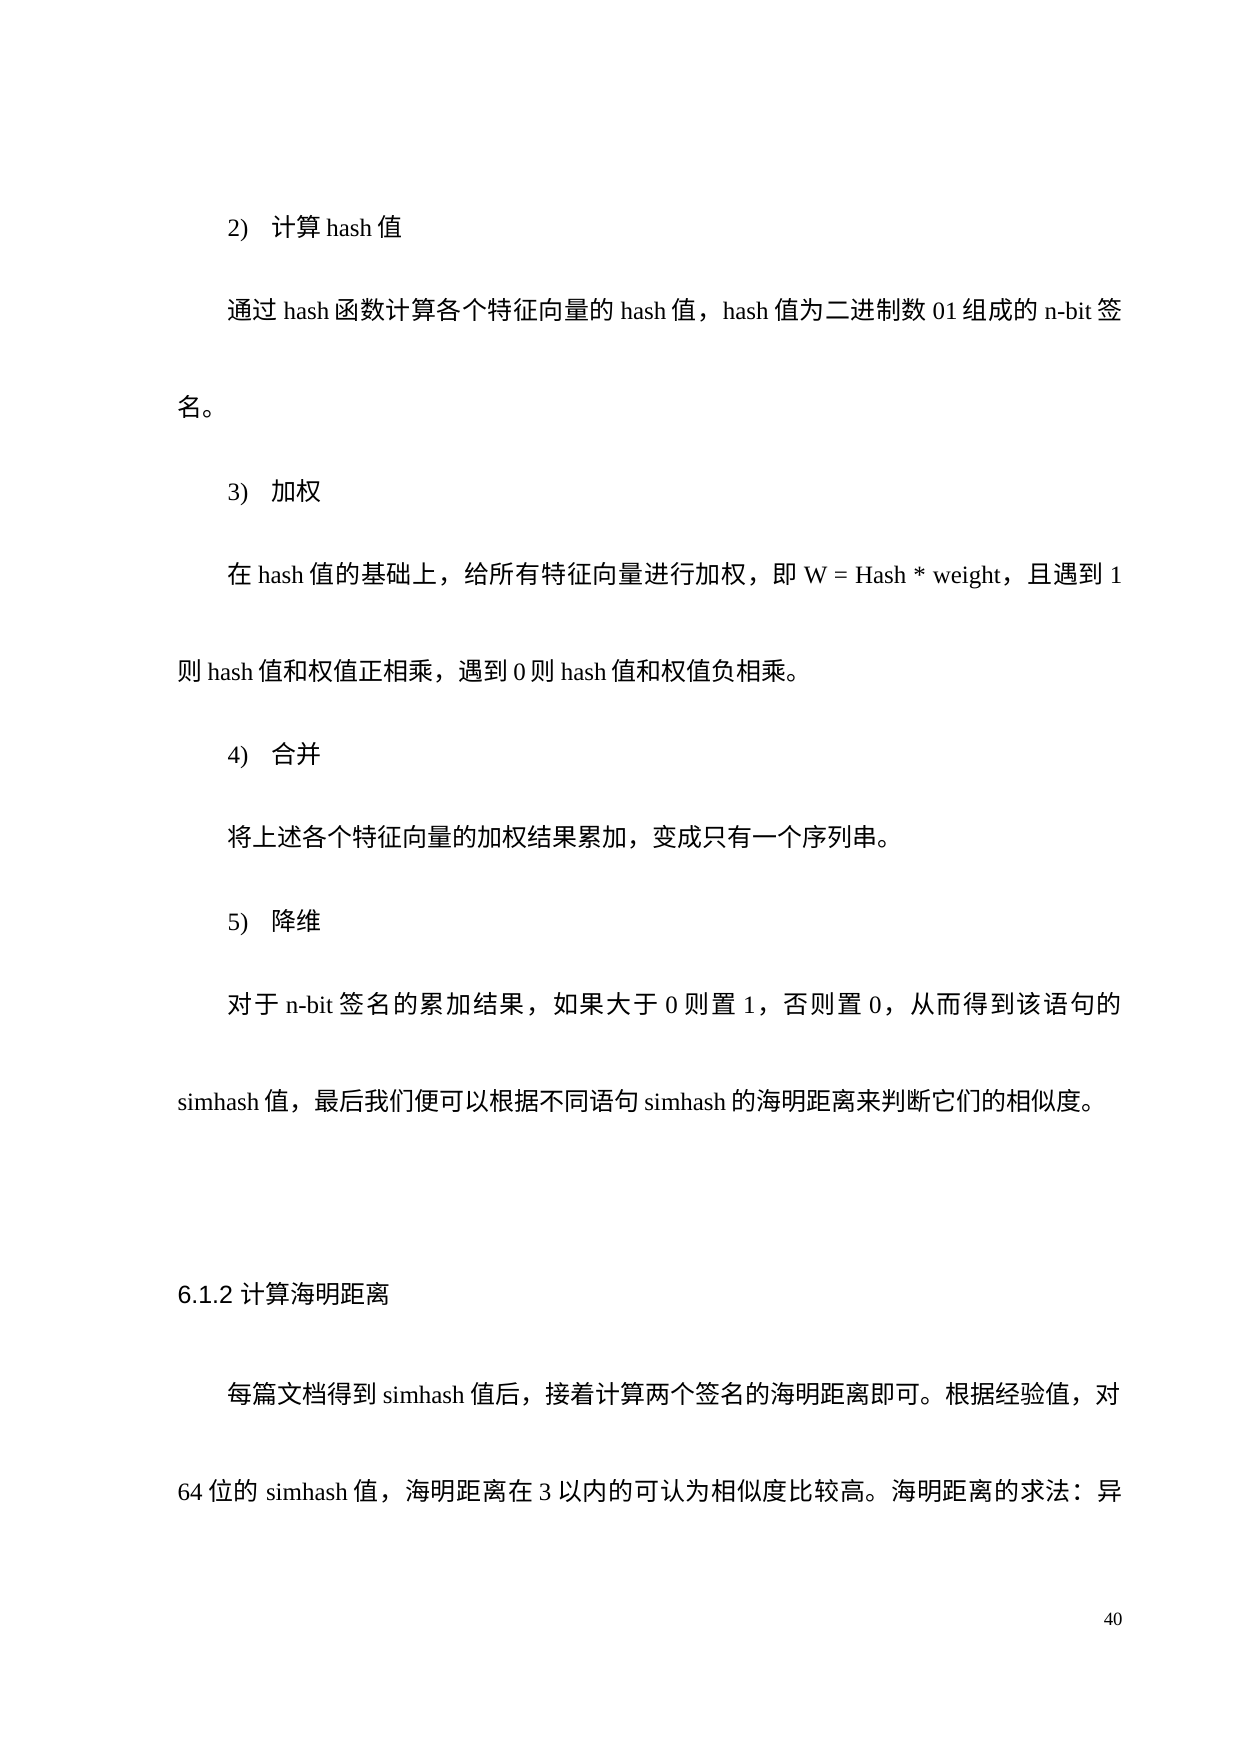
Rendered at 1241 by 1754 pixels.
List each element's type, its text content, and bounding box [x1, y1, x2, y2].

list 计算hash值 [227, 193, 1122, 258]
text 通过hash函数计算各个特征向量的hash值，hash值为二进制数01组成的n-bit签名。 [177, 276, 1122, 438]
list 合并 [227, 720, 1122, 785]
text 将上述各个特征向量的加权结果累加，变成只有一个序列串。 [177, 803, 1122, 868]
list 降维 [227, 887, 1122, 952]
text 在hash值的基础上，给所有特征向量进行加权，即W = Hash * weight，且遇到1则hash值和权值正相乘，遇到0则hash值和权值负相乘。 [177, 540, 1122, 702]
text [177, 1360, 1122, 1522]
text 计算海明距离 [177, 1260, 1122, 1325]
list 加权 [227, 457, 1122, 522]
text 对于n-bit签名的累加结果，如果大于0则置1，否则置0，从而得到该语句的simhash值，最后我们便可以根据不同语句simhash的海明距离来判断它们的相似度。 [177, 970, 1122, 1132]
